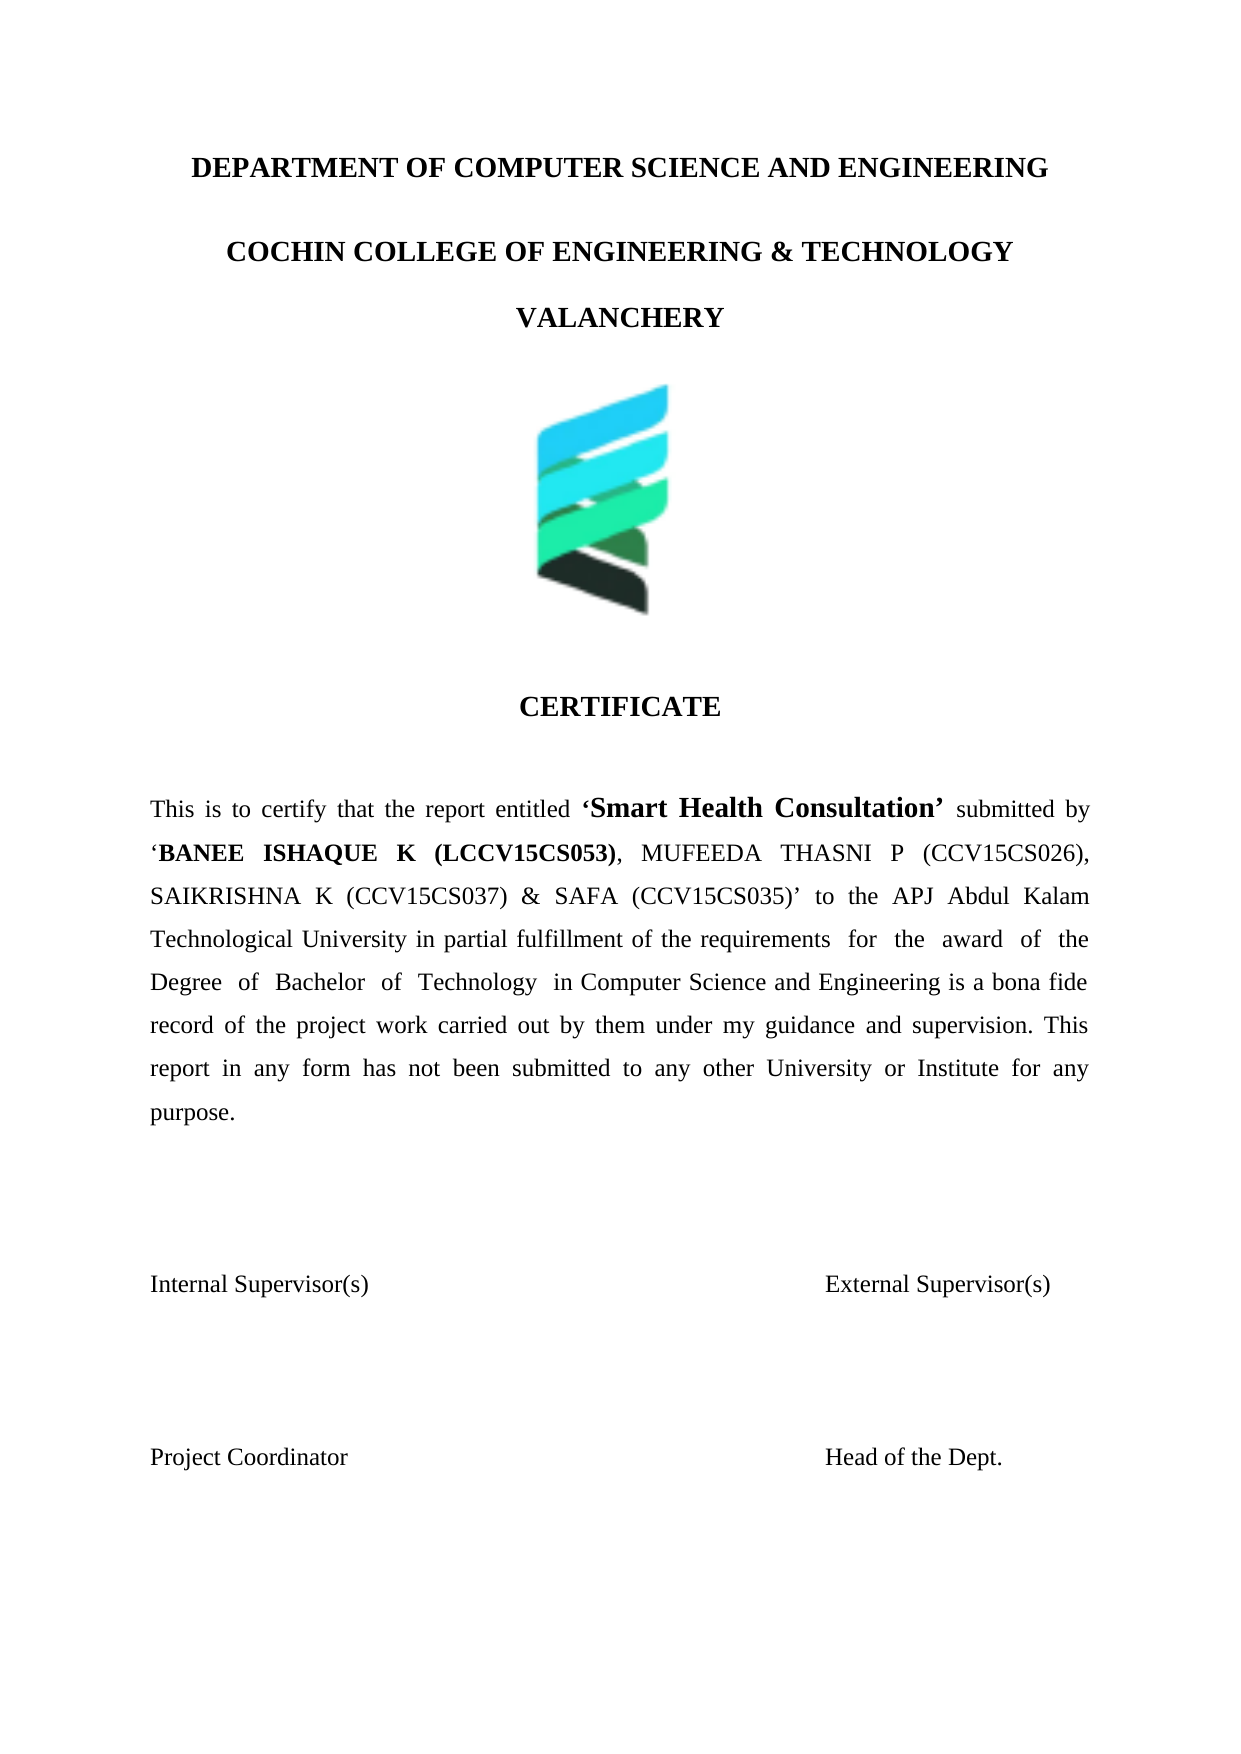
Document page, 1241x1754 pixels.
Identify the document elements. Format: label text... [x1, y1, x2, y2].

text DEPARTMENT OF COMPUTER SCIENCE AND ENGINEERING [150, 150, 1090, 183]
text Internal Supervisor(s) External Supervisor(s) [150, 1269, 1090, 1298]
text CERTIFICATE [150, 689, 1090, 723]
text COCHIN COLLEGE OF ENGINEERING & TECHNOLOGY [150, 234, 1090, 267]
picture [448, 383, 792, 625]
text Project Coordinator Head of the Dept. [150, 1442, 1090, 1470]
text VALANCHERY [150, 301, 1090, 334]
text This is to certify that the report entitled ‘Smart Health Consultation’ submitted by ‘BANEE ISHAQUE K (LCCV15CS053), MUFEEDA THASNI P (CCV15CS026), SAIKRISHNA K (CCV15CS037) & SAFA (CCV15CS035)’ to the APJ Abdul Kalam Technological University in partial fulfillment of the requirements for the award of the Degree of Bachelor of Technology in Computer Science and Engineering is a bona fide record of the project work carried out by them under my guidance and supervision. This report in any form has not been submitted to any other University or Institute for any purpose. [150, 790, 1090, 1125]
